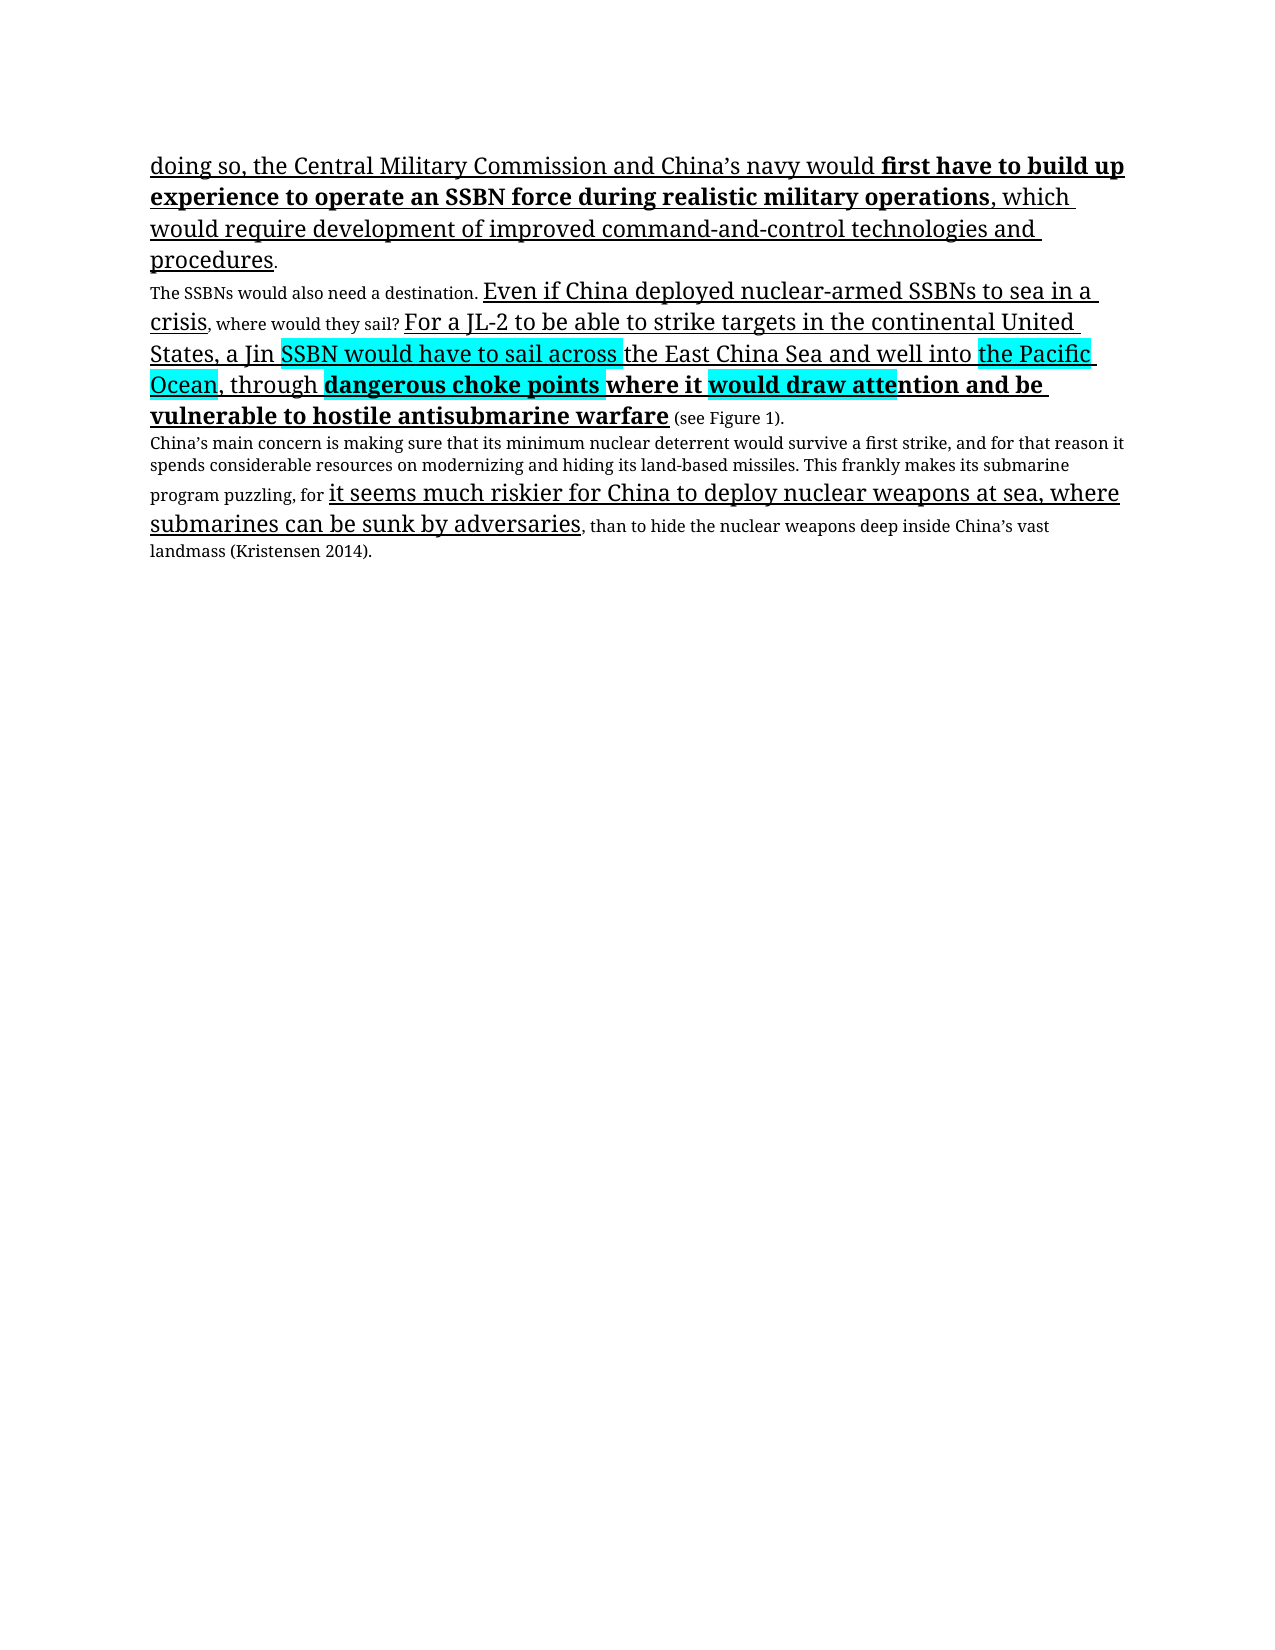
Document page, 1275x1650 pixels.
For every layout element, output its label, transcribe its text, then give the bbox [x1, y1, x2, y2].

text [150, 150, 1125, 176]
text China’s main concern is making sure that its minimum nuclear deterrent would survive a first strike, and for that reason it spends considerable resources on modernizing and hiding its land-based missiles. This frankly makes its submarine program puzzling, for it seems much riskier for China to deploy nuclear weapons at sea, where submarines can be sunk by adversaries, than to hide the nuclear weapons deep inside China’s vast landmass (Kristensen 2014). [150, 431, 1125, 562]
text The SSBNs would also need a destination. Even if China deployed nuclear-armed SSBNs to sea in a crisis, where would they sail? For a JL-2 to be able to strike targets in the continental United States, a Jin SSBN would have to sail across the East China Sea and well into the Pacific Ocean, through dangerous choke points where it would draw attention and be vulnerable to hostile antisubmarine warfare (see Figure 1). [150, 275, 1125, 431]
